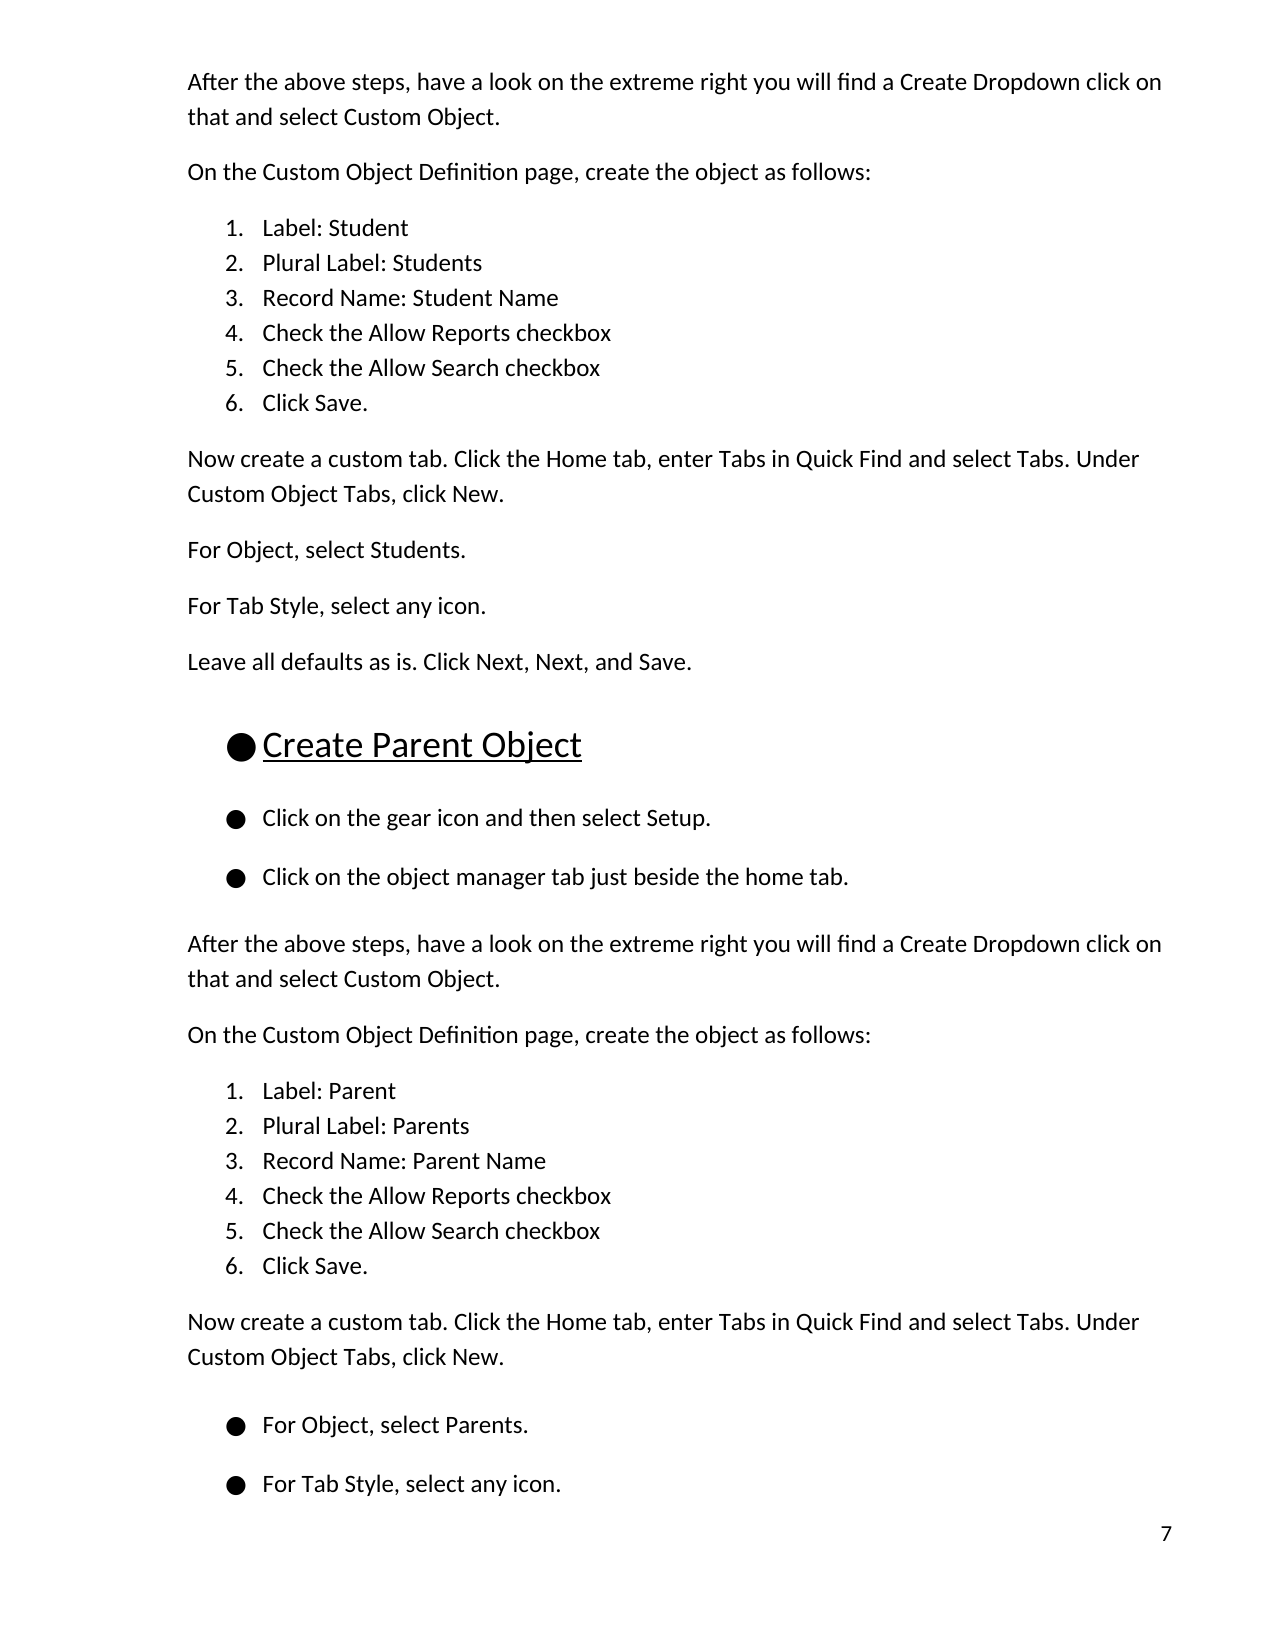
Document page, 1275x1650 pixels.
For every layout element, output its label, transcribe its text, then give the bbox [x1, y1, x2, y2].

list Click on the object manager tab just beside the home tab. [225, 849, 1172, 900]
text For Object, select Students. [187, 534, 1172, 564]
list Plural Label: Parents [225, 1110, 1172, 1141]
list Click Save. [225, 1250, 1172, 1281]
list Create Parent Object [225, 701, 1172, 778]
list Click on the gear icon and then select Setup. [225, 790, 1172, 841]
text Now create a custom tab. Click the Home tab, enter Tabs in Quick Find and select Tabs. Under Custom Object Tabs, click New. [187, 1306, 1172, 1371]
list Label: Student [225, 212, 1172, 243]
list For Tab Style, select any icon. [225, 1456, 1172, 1507]
list Check the Allow Reports checkbox [225, 1180, 1172, 1211]
text Now create a custom tab. Click the Home tab, enter Tabs in Quick Find and select Tabs. Under Custom Object Tabs, click New. [187, 443, 1172, 509]
text After the above steps, have a look on the extreme right you will find a Create Dropdown click on that and select Custom Object. [187, 928, 1172, 994]
list Record Name: Parent Name [225, 1145, 1172, 1176]
list Record Name: Student Name [225, 282, 1172, 313]
list Check the Allow Reports checkbox [225, 317, 1172, 348]
text For Tab Style, select any icon. [187, 590, 1172, 620]
list Check the Allow Search checkbox [225, 1215, 1172, 1246]
list Click Save. [225, 387, 1172, 418]
list For Object, select Parents. [225, 1397, 1172, 1448]
text On the Custom Object Definition page, create the object as follows: [187, 156, 1172, 187]
list Check the Allow Search checkbox [225, 352, 1172, 383]
text On the Custom Object Definition page, create the object as follows: [187, 1019, 1172, 1050]
list Label: Parent [225, 1075, 1172, 1106]
list Plural Label: Students [225, 247, 1172, 278]
text After the above steps, have a look on the extreme right you will find a Create Dropdown click on that and select Custom Object. [187, 66, 1172, 131]
text Leave all defaults as is. Click Next, Next, and Save. [187, 646, 1172, 676]
